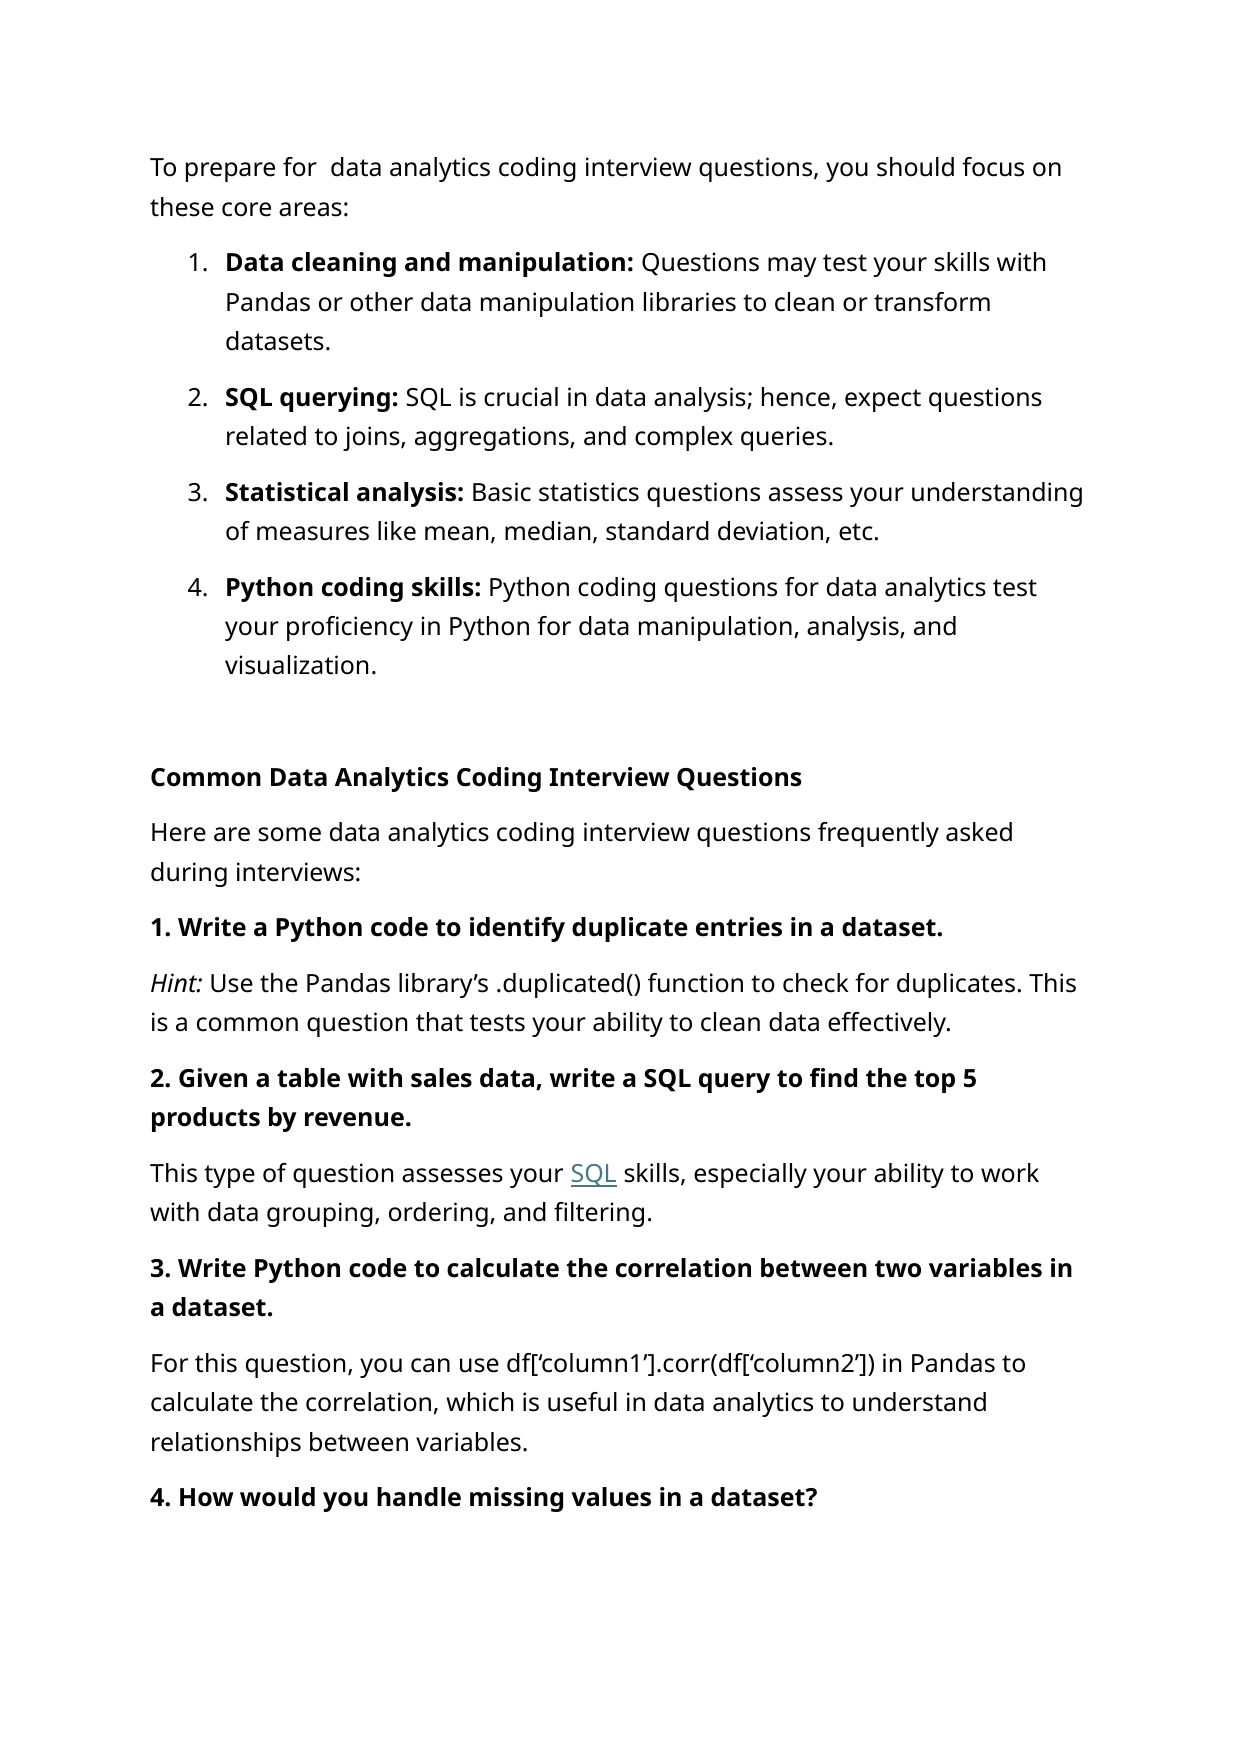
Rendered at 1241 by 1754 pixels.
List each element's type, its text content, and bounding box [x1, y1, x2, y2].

text 4. How would you handle missing values in a dataset? [150, 1480, 1090, 1514]
text 2. Given a table with sales data, write a SQL query to find the top 5 products by revenue. [150, 1061, 1090, 1134]
text Hint: Use the Pandas library’s .duplicated() function to check for duplicates. This is a common question that tests your ability to clean data effectively. [150, 966, 1090, 1039]
list SQL querying: SQL is crucial in data analysis; hence, expect questions related to joins, aggregations, and complex queries. [187, 379, 1090, 452]
list Data cleaning and manipulation: Questions may test your skills with Pandas or other data manipulation libraries to clean or transform datasets. [187, 245, 1090, 357]
list Statistical analysis: Basic statistics questions assess your understanding of measures like mean, median, standard deviation, etc. [187, 474, 1090, 547]
text Here are some data analytics coding interview questions frequently asked during interviews: [150, 815, 1090, 888]
text 3. Write Python code to calculate the correlation between two variables in a dataset. [150, 1251, 1090, 1324]
list Python coding skills: Python coding questions for data analytics test your proficiency in Python for data manipulation, analysis, and visualization. [187, 569, 1090, 682]
text To prepare for data analytics coding interview questions, you should focus on these core areas: [150, 150, 1090, 223]
text 1. Write a Python code to identify duplicate entries in a dataset. [150, 910, 1090, 944]
text For this question, you can use df[‘column1’].corr(df[‘column2’]) in Pandas to calculate the correlation, which is useful in data analytics to understand relationships between variables. [150, 1346, 1090, 1458]
text Common Data Analytics Coding Interview Questions [150, 759, 1090, 793]
text This type of question assesses your SQL skills, especially your ability to work with data grouping, ordering, and filtering. [150, 1156, 1090, 1229]
